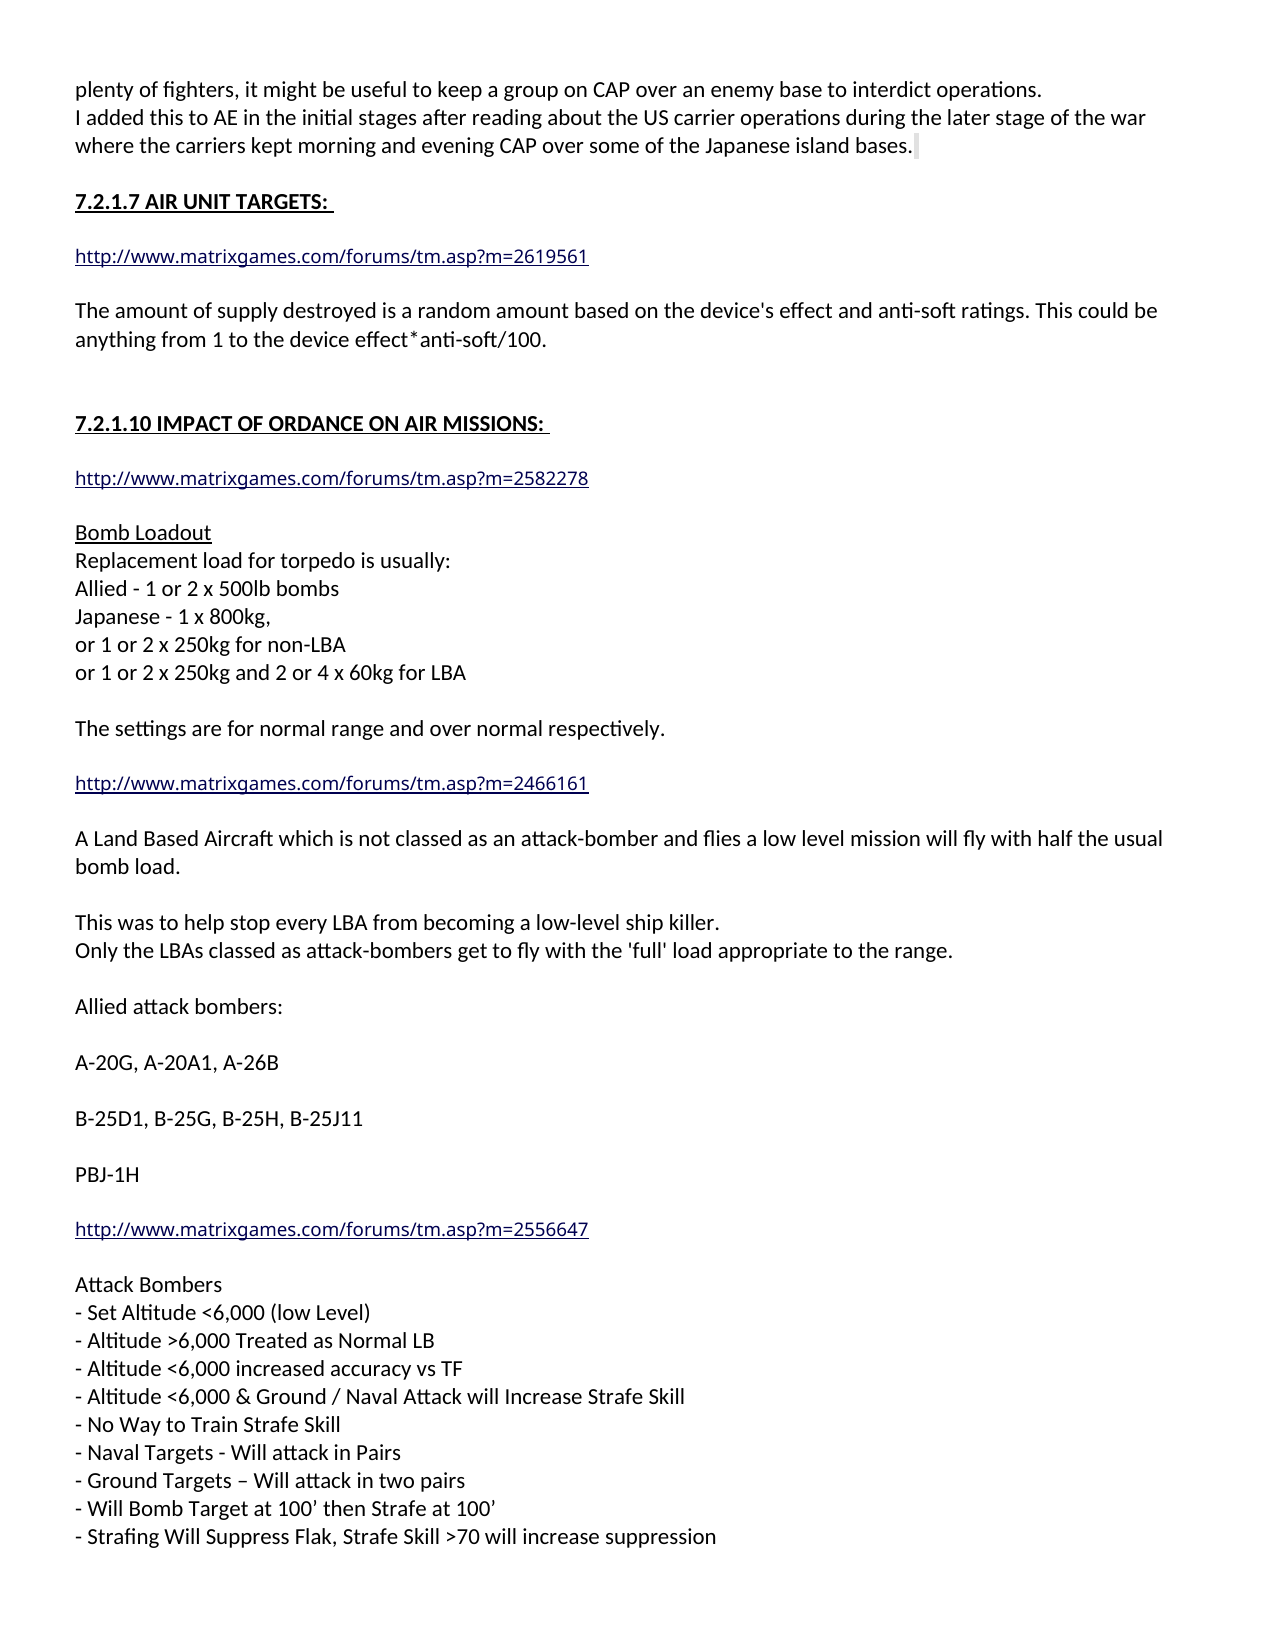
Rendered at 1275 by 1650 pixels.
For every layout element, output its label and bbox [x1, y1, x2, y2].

text [75, 75, 1200, 1550]
